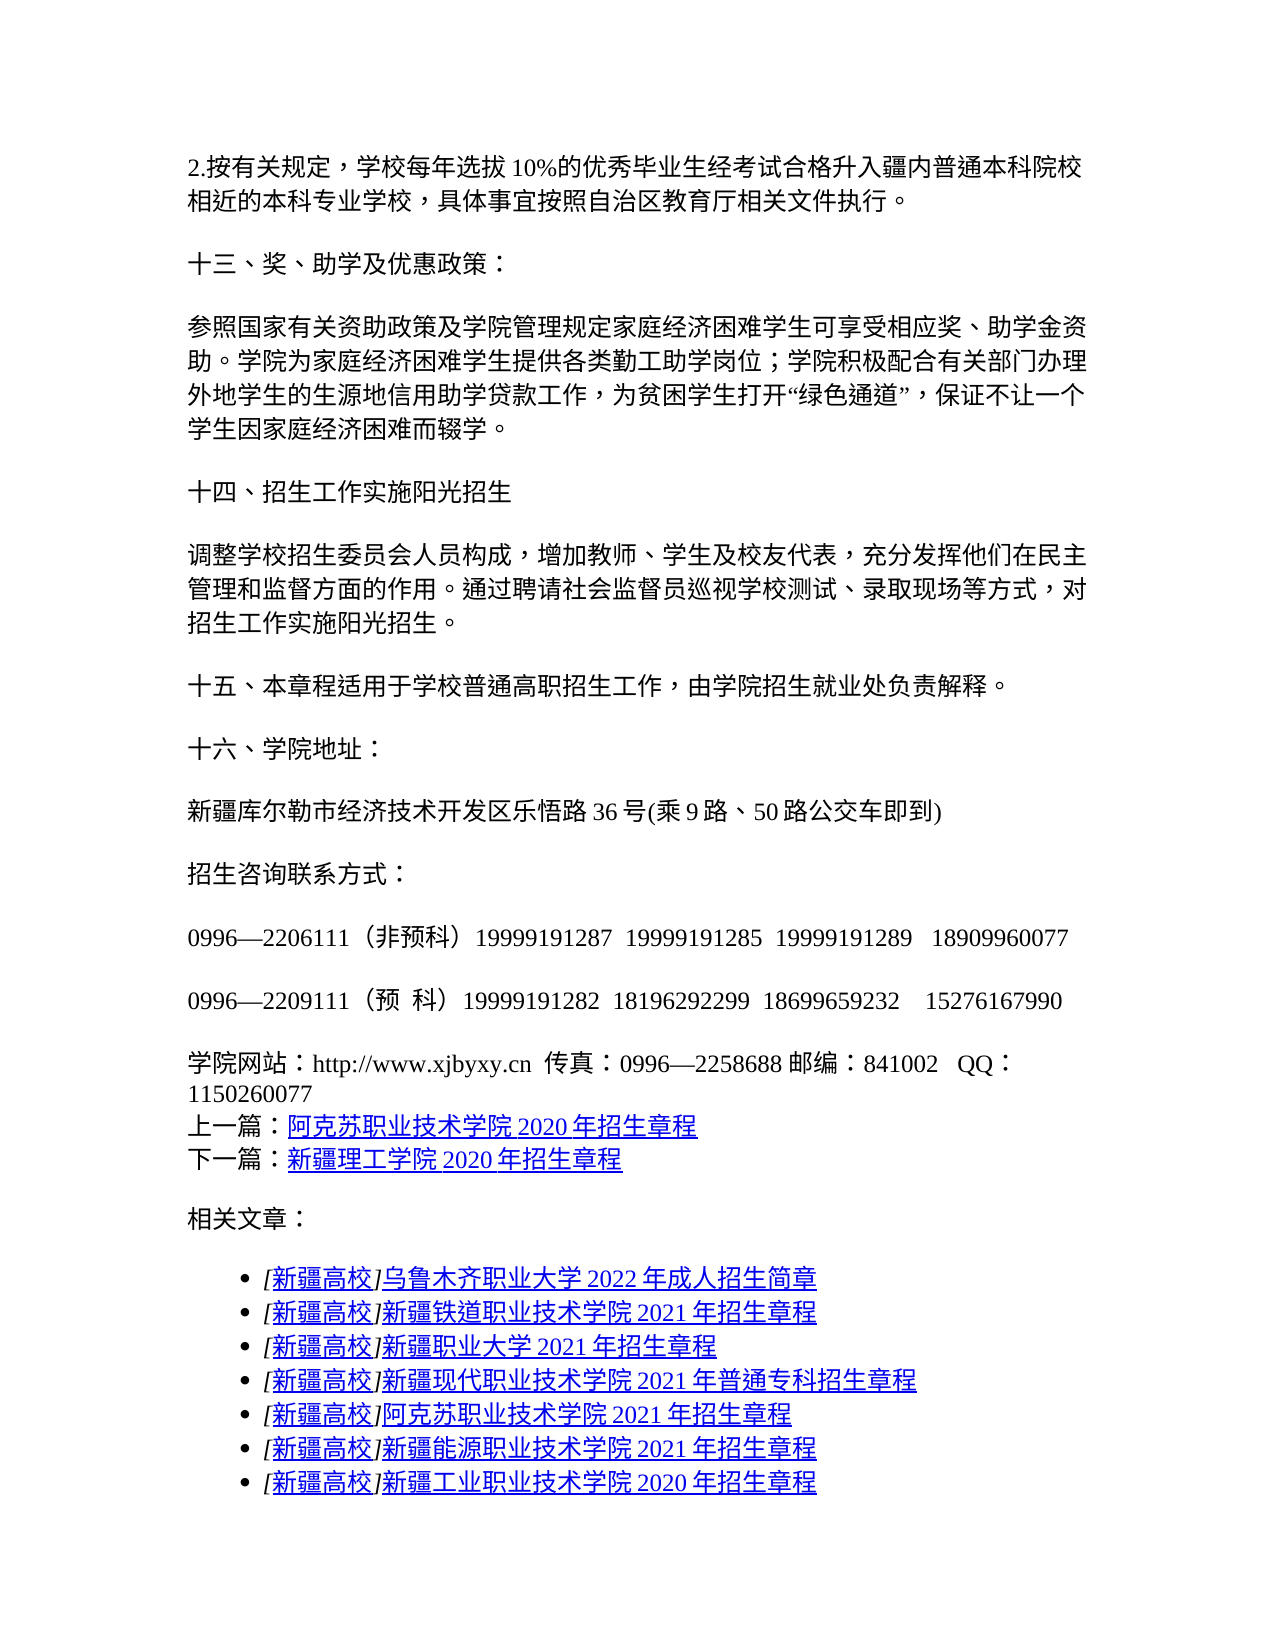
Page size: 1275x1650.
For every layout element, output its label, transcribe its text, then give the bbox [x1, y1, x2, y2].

text 调整学校招生委员会人员构成，增加教师、学生及校友代表，充分发挥他们在民主管理和监督方面的作用。通过聘请社会监督员巡视学校测试、录取现场等方式，对招生工作实施阳光招生。 [187, 537, 1087, 640]
list [新疆高校]新疆能源职业技术学院2021年招生章程 [241, 1431, 1087, 1465]
text 相关文章： [187, 1201, 1087, 1235]
list [新疆高校]新疆工业职业技术学院2020年招生章程 [241, 1465, 1087, 1499]
text 2.按有关规定，学校每年选拔10%的优秀毕业生经考试合格升入疆内普通本科院校相近的本科专业学校，具体事宜按照自治区教育厅相关文件执行。 [187, 150, 1087, 218]
list [新疆高校]新疆职业大学2021年招生章程 [241, 1328, 1087, 1362]
text 招生咨询联系方式： [187, 857, 1087, 891]
text 十五、本章程适用于学校普通高职招生工作，由学院招生就业处负责解释。 [187, 668, 1087, 702]
text 上一篇：阿克苏职业技术学院2020年招生章程 下一篇：新疆理工学院2020年招生章程 [187, 1108, 1087, 1176]
text 十四、招生工作实施阳光招生 [187, 475, 1087, 509]
text 新疆库尔勒市经济技术开发区乐悟路36号(乘9路、50路公交车即到) [187, 794, 1087, 828]
text 十六、学院地址： [187, 731, 1087, 765]
text 参照国家有关资助政策及学院管理规定家庭经济困难学生可享受相应奖、助学金资助。学院为家庭经济困难学生提供各类勤工助学岗位；学院积极配合有关部门办理外地学生的生源地信用助学贷款工作，为贫困学生打开“绿色通道”，保证不让一个学生因家庭经济困难而辍学。 [187, 310, 1087, 446]
list [新疆高校]阿克苏职业技术学院2021年招生章程 [241, 1397, 1087, 1431]
text 十三、奖、助学及优惠政策： [187, 247, 1087, 281]
text 0996—2206111（非预科）19999191287 19999191285 19999191289 18909960077 [187, 920, 1087, 954]
text 学院网站：http://www.xjbyxy.cn 传真：0996—2258688 邮编：841002 QQ：1150260077 [187, 1045, 1087, 1108]
list [新疆高校]新疆现代职业技术学院2021年普通专科招生章程 [241, 1362, 1087, 1397]
text 0996—2209111（预 科）19999191282 18196292299 18699659232 15276167990 [187, 982, 1087, 1017]
list [新疆高校]乌鲁木齐职业大学2022年成人招生简章 [241, 1260, 1087, 1294]
list [新疆高校]新疆铁道职业技术学院2021年招生章程 [241, 1294, 1087, 1328]
